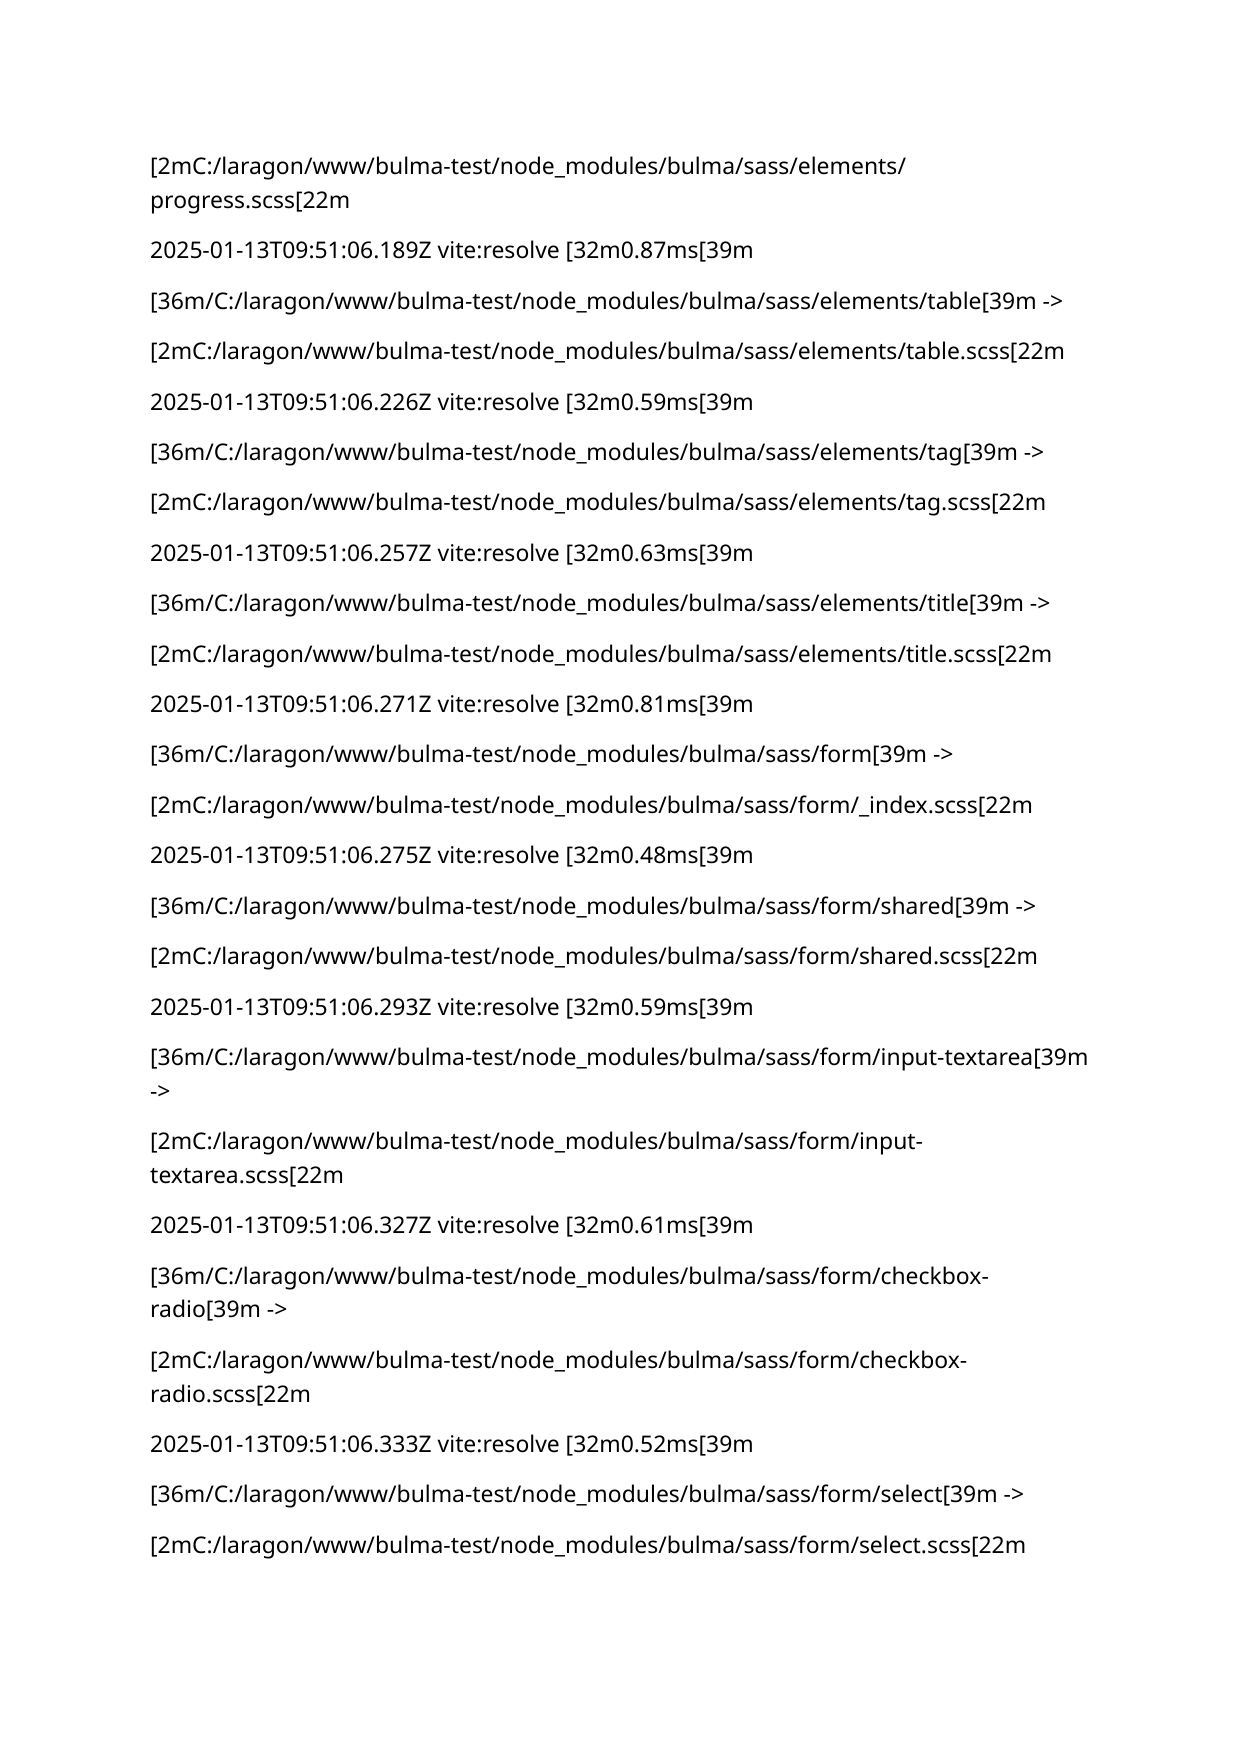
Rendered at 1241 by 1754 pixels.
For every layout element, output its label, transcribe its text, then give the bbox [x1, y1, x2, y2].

text 2025-01-13T09:51:06.271Z vite:resolve [32m0.81ms[39m [150, 688, 1090, 719]
text [36m/C:/laragon/www/bulma-test/node_modules/bulma/sass/form/input-textarea[39m -> [150, 1041, 1090, 1106]
text [36m/C:/laragon/www/bulma-test/node_modules/bulma/sass/form/checkbox-radio[39m -> [150, 1259, 1090, 1324]
text [2mC:/laragon/www/bulma-test/node_modules/bulma/sass/elements/tag.scss[22m [150, 486, 1090, 517]
text 2025-01-13T09:51:06.327Z vite:resolve [32m0.61ms[39m [150, 1209, 1090, 1240]
text [2mC:/laragon/www/bulma-test/node_modules/bulma/sass/form/shared.scss[22m [150, 940, 1090, 971]
text 2025-01-13T09:51:06.333Z vite:resolve [32m0.52ms[39m [150, 1428, 1090, 1459]
text 2025-01-13T09:51:06.275Z vite:resolve [32m0.48ms[39m [150, 839, 1090, 870]
text [2mC:/laragon/www/bulma-test/node_modules/bulma/sass/form/input-textarea.scss[22m [150, 1125, 1090, 1190]
text [2mC:/laragon/www/bulma-test/node_modules/bulma/sass/elements/title.scss[22m [150, 637, 1090, 669]
text [2mC:/laragon/www/bulma-test/node_modules/bulma/sass/form/checkbox-radio.scss[22m [150, 1344, 1090, 1409]
text [2mC:/laragon/www/bulma-test/node_modules/bulma/sass/elements/progress.scss[22m [150, 150, 1090, 215]
text [2mC:/laragon/www/bulma-test/node_modules/bulma/sass/form/select.scss[22m [150, 1529, 1090, 1560]
text 2025-01-13T09:51:06.226Z vite:resolve [32m0.59ms[39m [150, 385, 1090, 417]
text 2025-01-13T09:51:06.257Z vite:resolve [32m0.63ms[39m [150, 537, 1090, 568]
text [36m/C:/laragon/www/bulma-test/node_modules/bulma/sass/elements/tag[39m -> [150, 436, 1090, 467]
text [2mC:/laragon/www/bulma-test/node_modules/bulma/sass/elements/table.scss[22m [150, 335, 1090, 366]
text [36m/C:/laragon/www/bulma-test/node_modules/bulma/sass/form/select[39m -> [150, 1478, 1090, 1509]
text [36m/C:/laragon/www/bulma-test/node_modules/bulma/sass/form[39m -> [150, 738, 1090, 769]
text [2mC:/laragon/www/bulma-test/node_modules/bulma/sass/form/_index.scss[22m [150, 789, 1090, 820]
text [36m/C:/laragon/www/bulma-test/node_modules/bulma/sass/form/shared[39m -> [150, 889, 1090, 921]
text [36m/C:/laragon/www/bulma-test/node_modules/bulma/sass/elements/table[39m -> [150, 284, 1090, 316]
text 2025-01-13T09:51:06.189Z vite:resolve [32m0.87ms[39m [150, 234, 1090, 265]
text 2025-01-13T09:51:06.293Z vite:resolve [32m0.59ms[39m [150, 990, 1090, 1022]
text [36m/C:/laragon/www/bulma-test/node_modules/bulma/sass/elements/title[39m -> [150, 587, 1090, 618]
